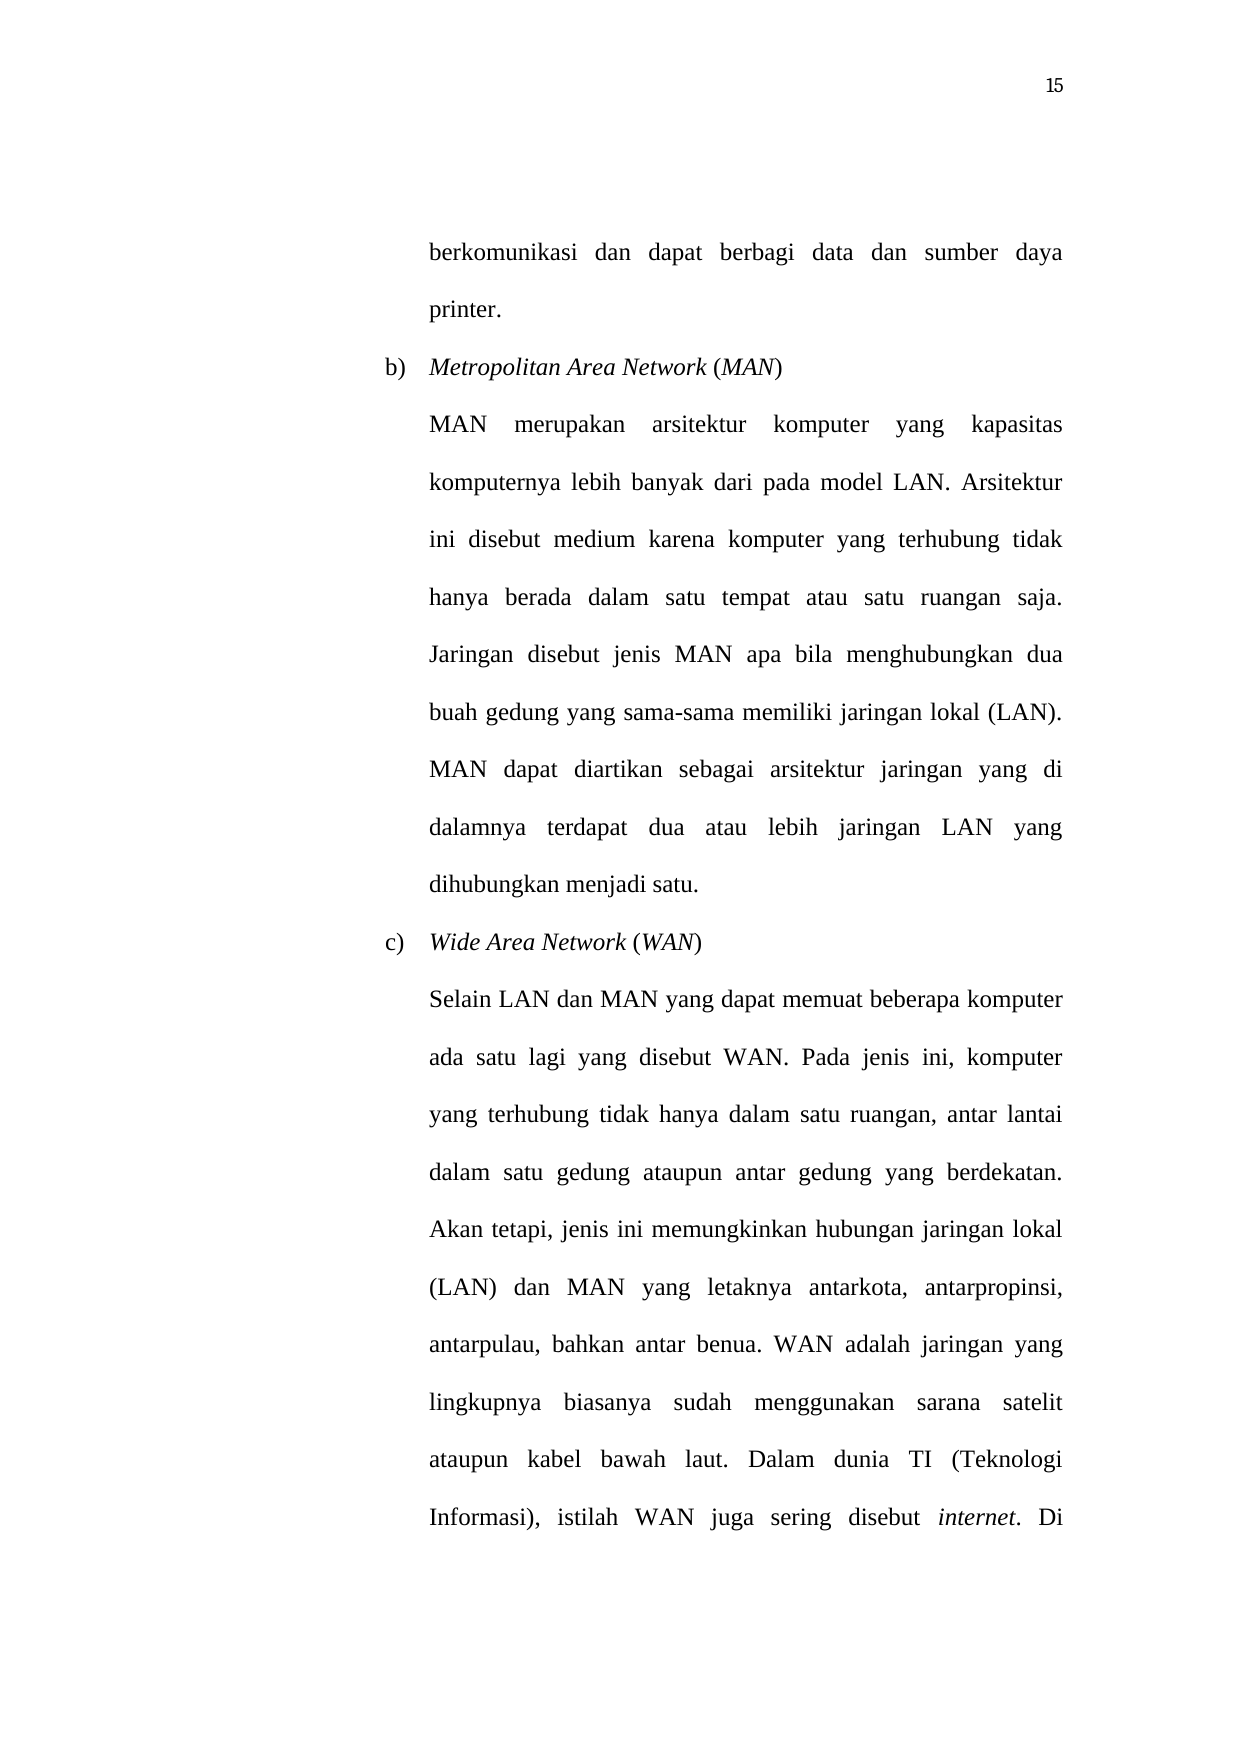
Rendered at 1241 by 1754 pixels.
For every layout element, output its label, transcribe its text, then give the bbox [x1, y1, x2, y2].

list Metropolitan Area Network (MAN) [385, 352, 1063, 381]
text MAN merupakan arsitektur komputer yang kapasitas komputernya lebih banyak dari pada model LAN. Arsitektur ini disebut medium karena komputer yang terhubung tidak hanya berada dalam satu tempat atau satu ruangan saja. Jaringan disebut jenis MAN apa bila menghubungkan dua buah gedung yang sama-sama memiliki jaringan lokal (LAN). MAN dapat diartikan sebagai arsitektur jaringan yang di dalamnya terdapat dua atau lebih jaringan LAN yang dihubungkan menjadi satu. [429, 409, 1063, 898]
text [429, 237, 1063, 323]
list Wide Area Network (WAN) [385, 927, 1063, 956]
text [429, 984, 1063, 1531]
